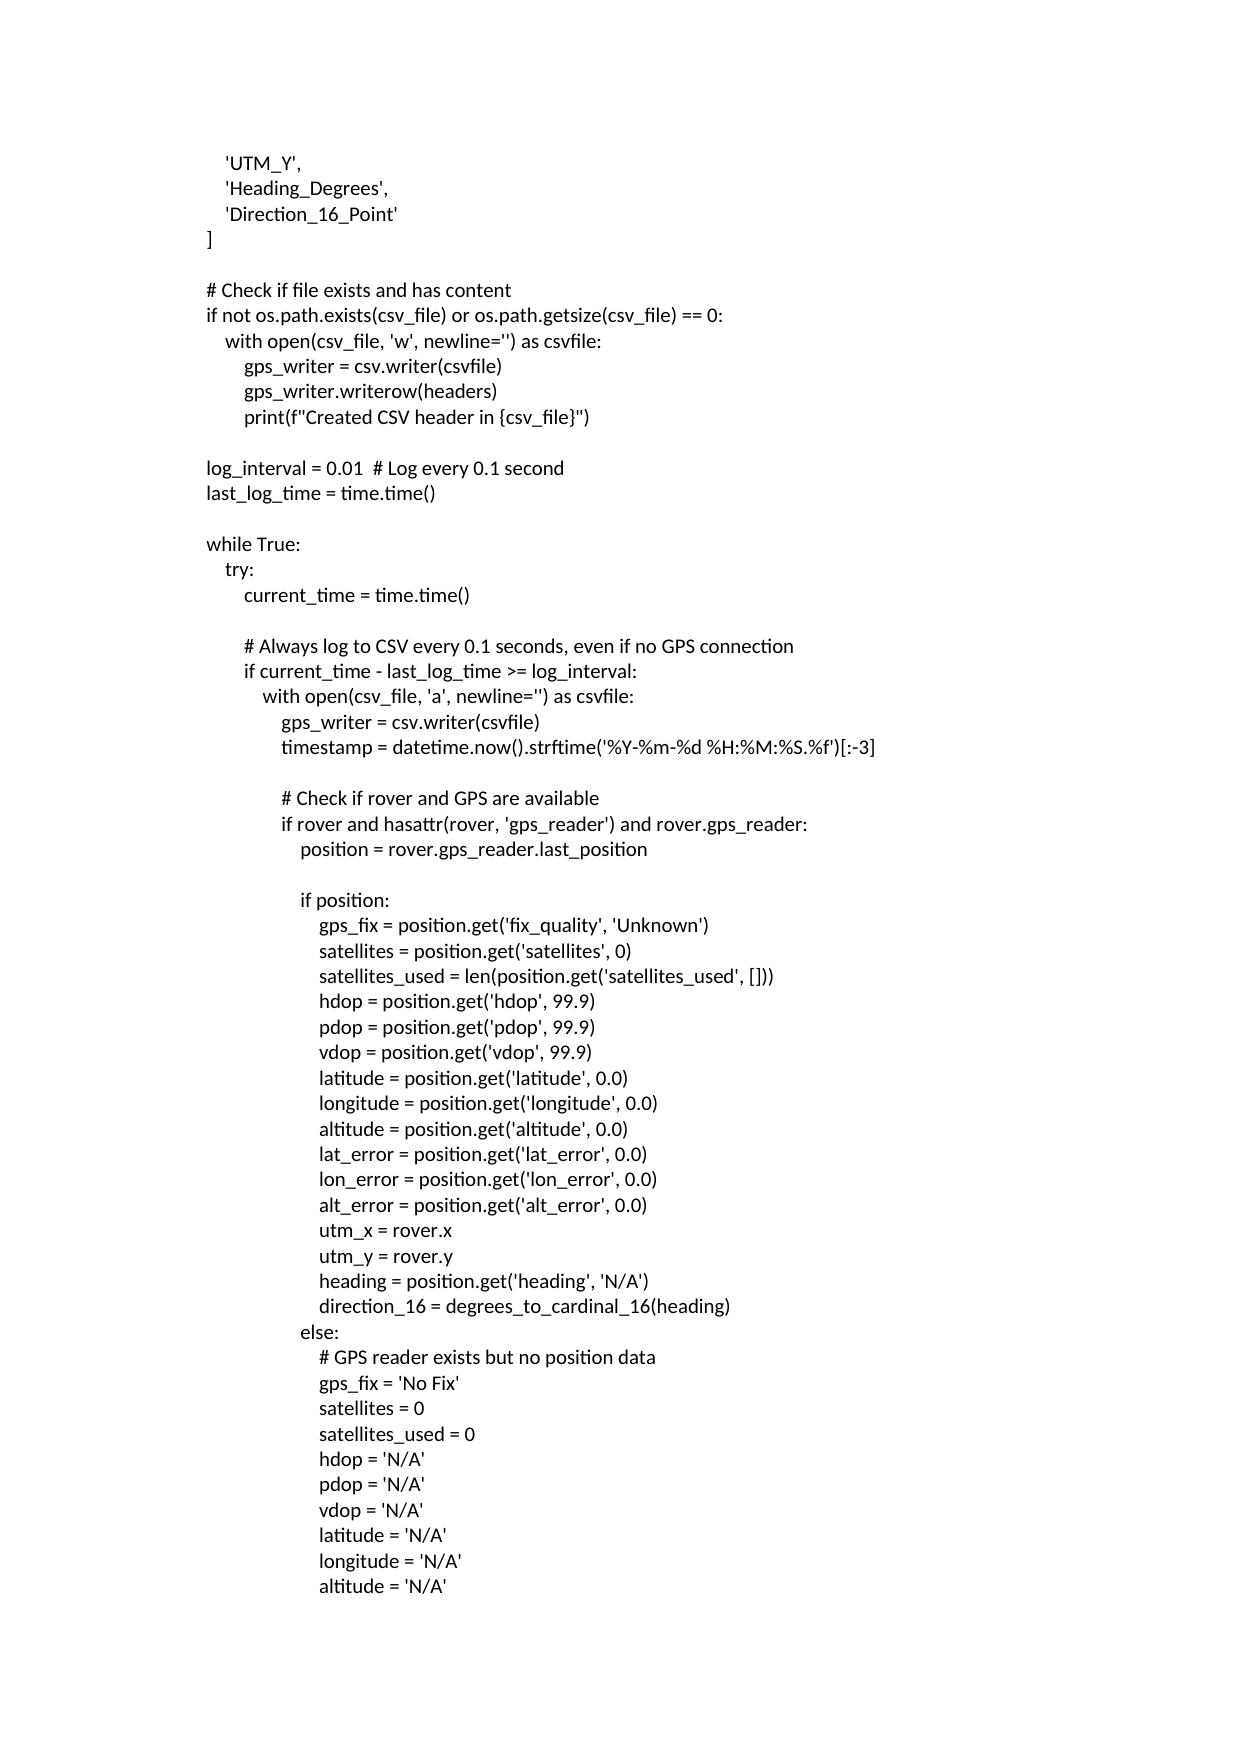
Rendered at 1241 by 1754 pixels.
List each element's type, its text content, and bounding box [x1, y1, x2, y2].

text pdop = 'N/A' [187, 1472, 1053, 1497]
text satellites_used = 0 [187, 1421, 1053, 1446]
text with open(csv_file, 'w', newline='') as csvfile: [187, 328, 1053, 353]
text try: [187, 557, 1053, 582]
text last_log_time = time.time() [187, 480, 1053, 506]
text utm_x = rover.x [187, 1217, 1053, 1243]
text current_time = time.time() [187, 582, 1053, 607]
text # GPS reader exists but no position data [187, 1344, 1053, 1370]
text altitude = 'N/A' [187, 1573, 1053, 1599]
text with open(csv_file, 'a', newline='') as csvfile: [187, 684, 1053, 709]
text hdop = 'N/A' [187, 1446, 1053, 1472]
text gps_fix = 'No Fix' [187, 1370, 1053, 1395]
text if position: [187, 887, 1053, 912]
text direction_16 = degrees_to_cardinal_16(heading) [187, 1294, 1053, 1319]
text if current_time - last_log_time >= log_interval: [187, 658, 1053, 684]
text vdop = 'N/A' [187, 1497, 1053, 1522]
text altitude = position.get('altitude', 0.0) [187, 1116, 1053, 1141]
text latitude = 'N/A' [187, 1522, 1053, 1548]
text timestamp = datetime.now().strftime('%Y-%m-%d %H:%M:%S.%f')[:-3] [187, 734, 1053, 760]
text # Always log to CSV every 0.1 seconds, even if no GPS connection [187, 633, 1053, 658]
text 'Direction_16_Point' [187, 201, 1053, 226]
text satellites = 0 [187, 1395, 1053, 1421]
text # Check if rover and GPS are available [187, 785, 1053, 811]
text hdop = position.get('hdop', 99.9) [187, 989, 1053, 1014]
text satellites = position.get('satellites', 0) [187, 938, 1053, 963]
text 'UTM_Y', [187, 150, 1053, 175]
text 'Heading_Degrees', [187, 175, 1053, 201]
text print(f"Created CSV header in {csv_file}") [187, 404, 1053, 429]
text gps_fix = position.get('fix_quality', 'Unknown') [187, 912, 1053, 938]
text gps_writer = csv.writer(csvfile) [187, 353, 1053, 379]
text position = rover.gps_reader.last_position [187, 836, 1053, 862]
text while True: [187, 531, 1053, 557]
text satellites_used = len(position.get('satellites_used', [])) [187, 963, 1053, 989]
text latitude = position.get('latitude', 0.0) [187, 1065, 1053, 1090]
text gps_writer = csv.writer(csvfile) [187, 709, 1053, 734]
text else: [187, 1319, 1053, 1344]
text log_interval = 0.01 # Log every 0.1 second [187, 455, 1053, 480]
text lat_error = position.get('lat_error', 0.0) [187, 1141, 1053, 1167]
text if not os.path.exists(csv_file) or os.path.getsize(csv_file) == 0: [187, 302, 1053, 328]
text utm_y = rover.y [187, 1243, 1053, 1268]
text alt_error = position.get('alt_error', 0.0) [187, 1192, 1053, 1217]
text longitude = position.get('longitude', 0.0) [187, 1090, 1053, 1116]
text # Check if file exists and has content [187, 277, 1053, 302]
text ] [187, 226, 1053, 252]
text heading = position.get('heading', 'N/A') [187, 1268, 1053, 1294]
text longitude = 'N/A' [187, 1548, 1053, 1573]
text vdop = position.get('vdop', 99.9) [187, 1039, 1053, 1065]
text lon_error = position.get('lon_error', 0.0) [187, 1167, 1053, 1192]
text pdop = position.get('pdop', 99.9) [187, 1014, 1053, 1039]
text gps_writer.writerow(headers) [187, 379, 1053, 404]
text if rover and hasattr(rover, 'gps_reader') and rover.gps_reader: [187, 811, 1053, 836]
